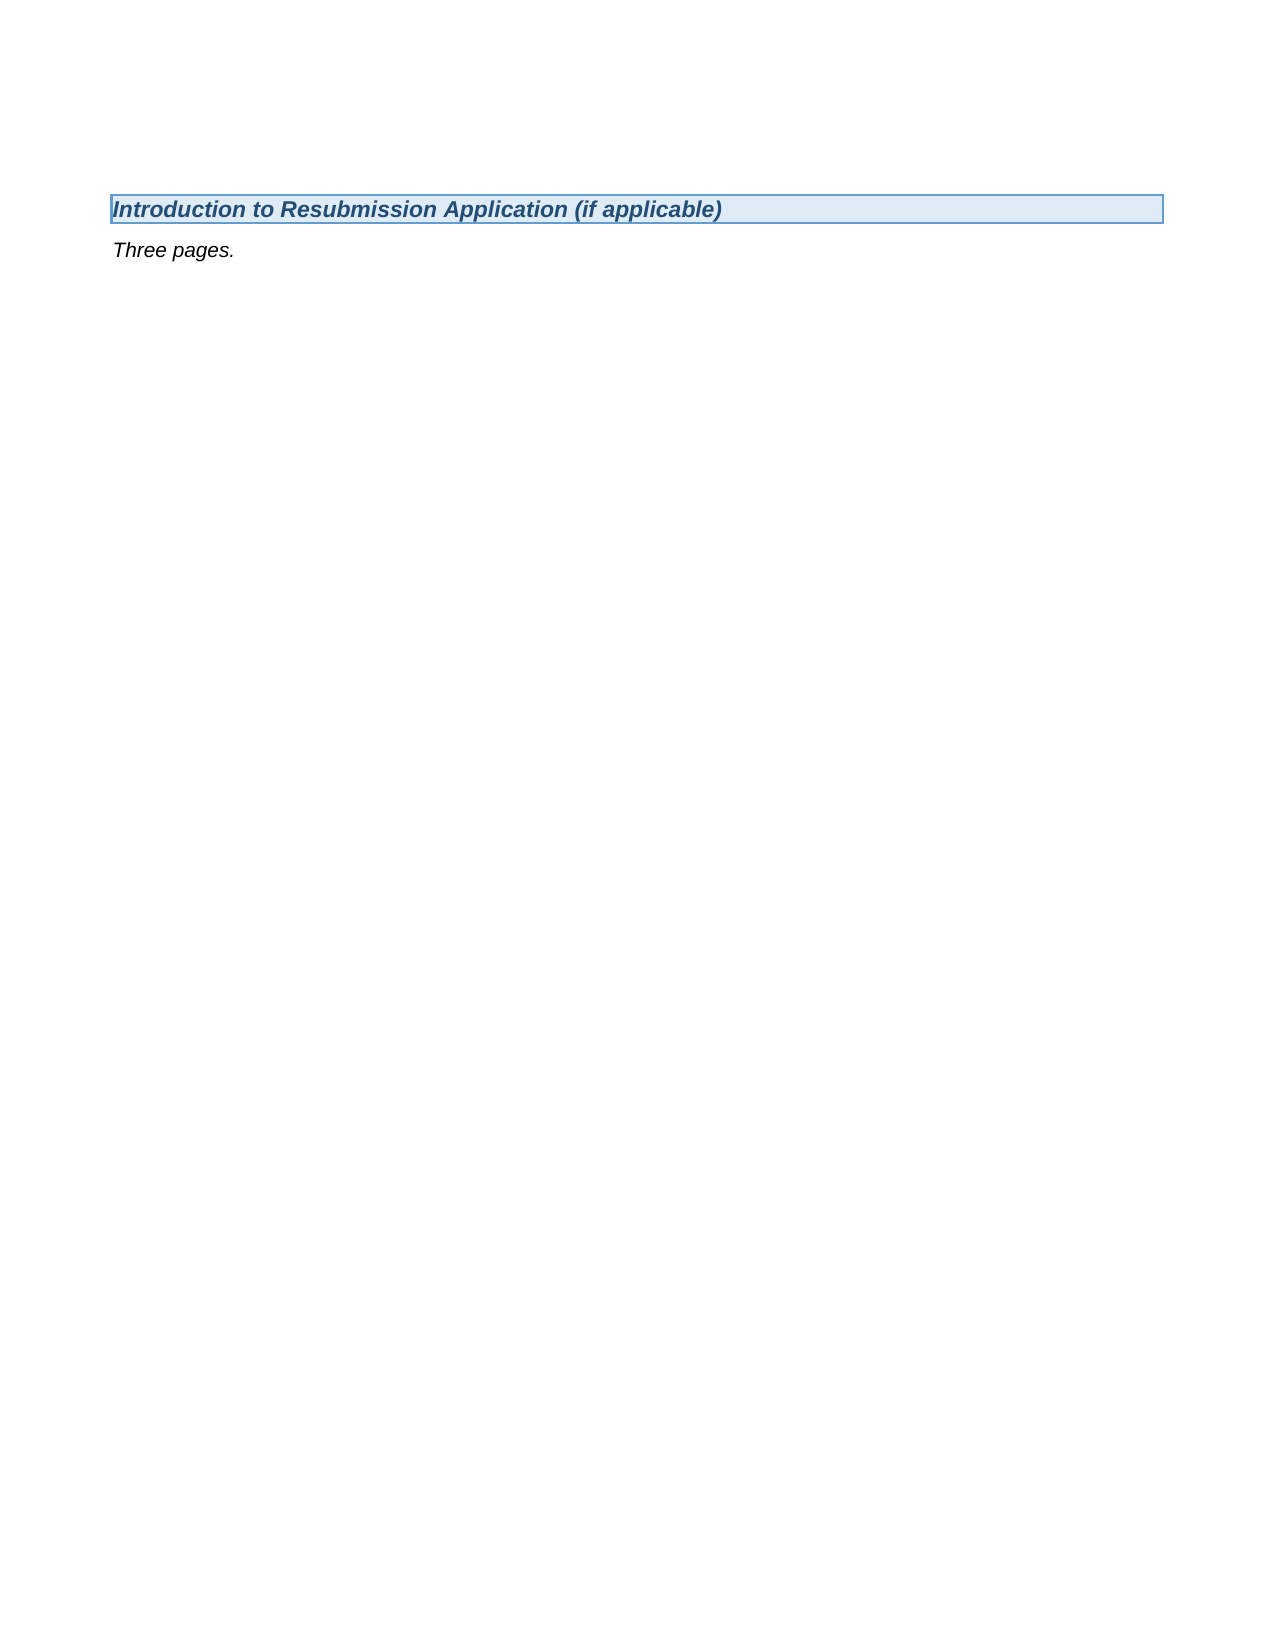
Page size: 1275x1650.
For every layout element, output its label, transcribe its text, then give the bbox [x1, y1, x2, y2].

text Three pages. [112, 238, 1162, 262]
subtitle Introduction to Resubmission Application (if applicable) [113, 196, 1162, 222]
